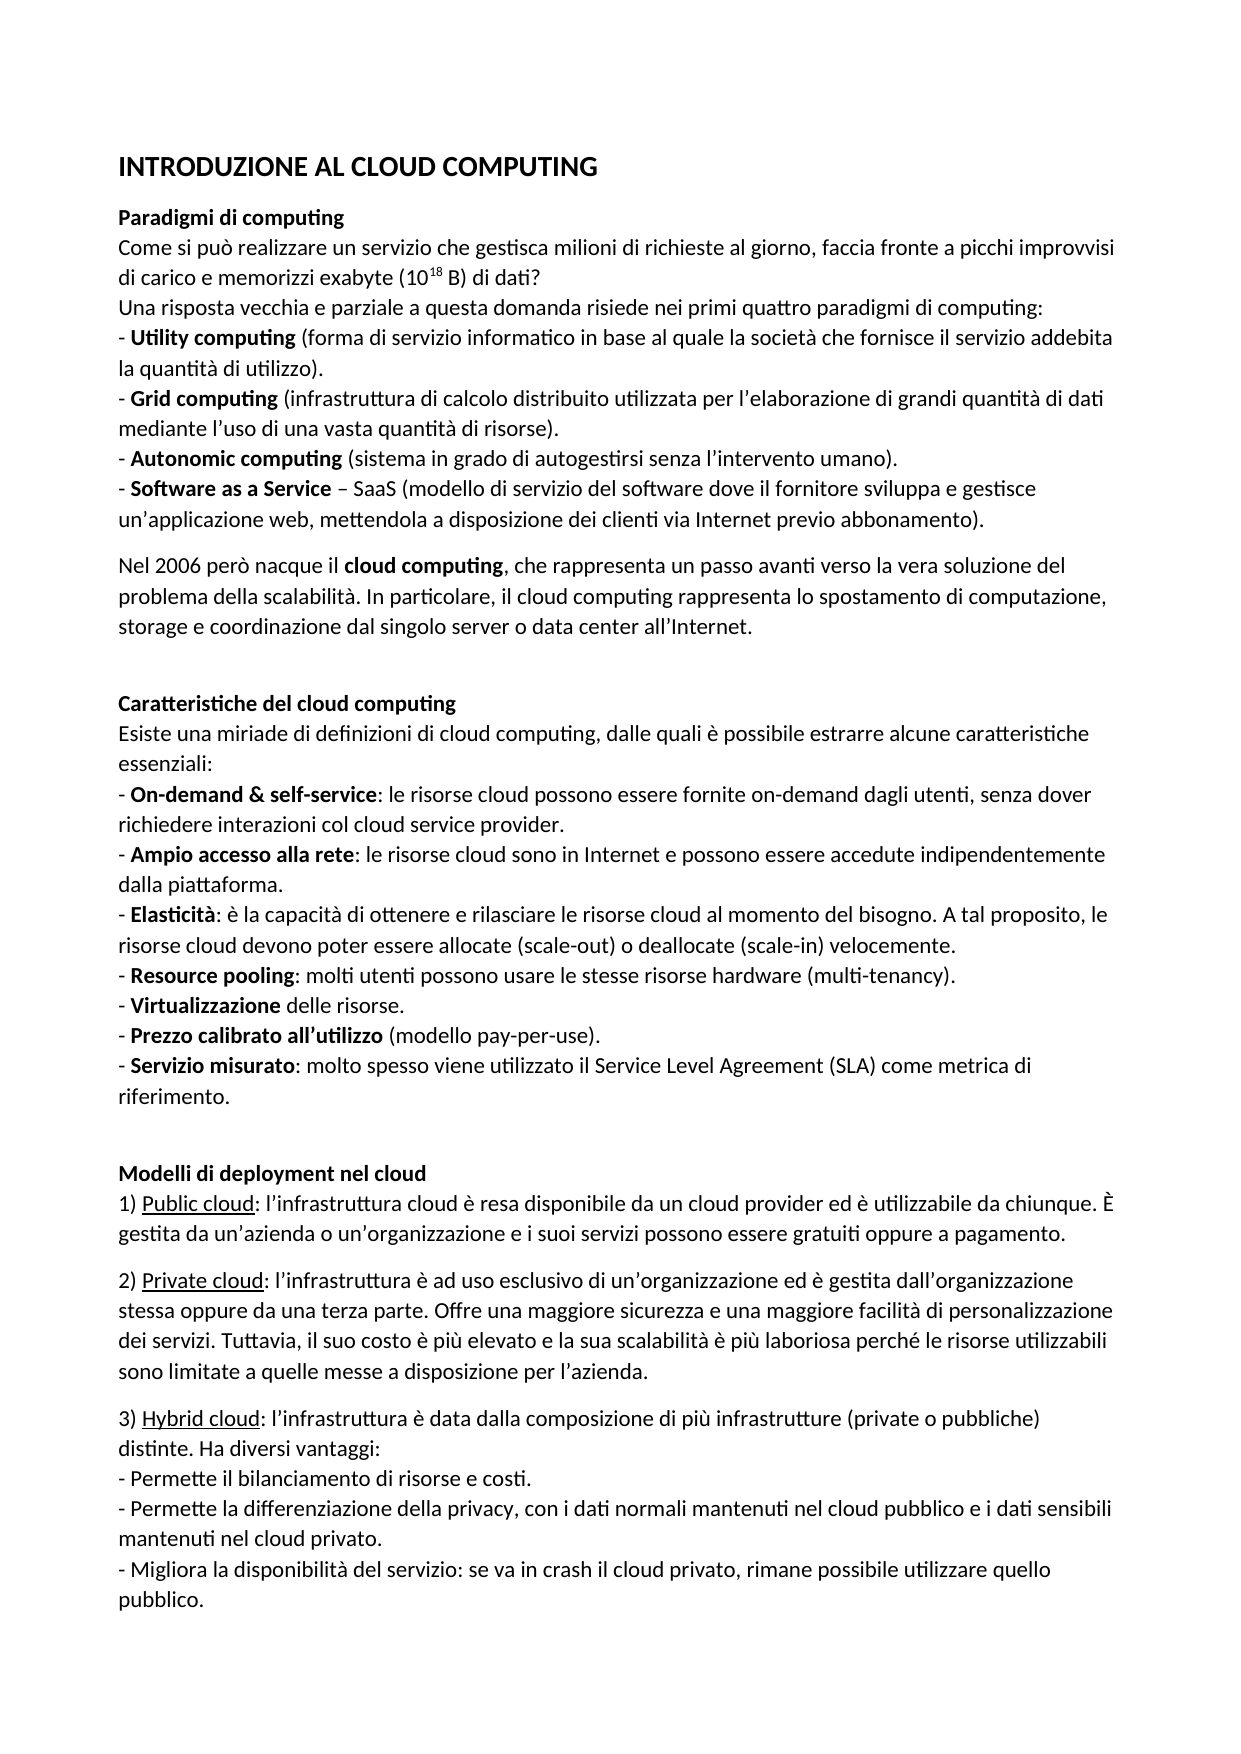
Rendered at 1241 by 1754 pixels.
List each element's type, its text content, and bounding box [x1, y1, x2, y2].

text Paradigmi di computing Come si può realizzare un servizio che gestisca milioni di richieste al giorno, faccia fronte a picchi improvvisi di carico e memorizzi exabyte (1018 B) di dati? Una risposta vecchia e parziale a questa domanda risiede nei primi quattro paradigmi di computing: - Utility computing (forma di servizio informatico in base al quale la società che fornisce il servizio addebita la quantità di utilizzo). - Grid computing (infrastruttura di calcolo distribuito utilizzata per l’elaborazione di grandi quantità di dati mediante l’uso di una vasta quantità di risorse). - Autonomic computing (sistema in grado di autogestirsi senza l’intervento umano). - Software as a Service – SaaS (modello di servizio del software dove il fornitore sviluppa e gestisce un’applicazione web, mettendola a disposizione dei clienti via Internet previo abbonamento). [118, 203, 1122, 533]
text Nel 2006 però nacque il cloud computing, che rappresenta un passo avanti verso la vera soluzione del problema della scalabilità. In particolare, il cloud computing rappresenta lo spostamento di computazione, storage e coordinazione dal singolo server o data center all’Internet. [118, 552, 1122, 640]
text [118, 1404, 1122, 1613]
text Modelli di deployment nel cloud 1) Public cloud: l’infrastruttura cloud è resa disponibile da un cloud provider ed è utilizzabile da chiunque. È gestita da un’azienda o un’organizzazione e i suoi servizi possono essere gratuiti oppure a pagamento. [118, 1129, 1122, 1247]
text Caratteristiche del cloud computing Esiste una miriade di definizioni di cloud computing, dalle quali è possibile estrarre alcune caratteristiche essenziali: - On-demand & self-service: le risorse cloud possono essere fornite on-demand dagli utenti, senza dover richiedere interazioni col cloud service provider. - Ampio accesso alla rete: le risorse cloud sono in Internet e possono essere accedute indipendentemente dalla piattaforma. - Elasticità: è la capacità di ottenere e rilasciare le risorse cloud al momento del bisogno. A tal proposito, le risorse cloud devono poter essere allocate (scale-out) o deallocate (scale-in) velocemente. - Resource pooling: molti utenti possono usare le stesse risorse hardware (multi-tenancy). - Virtualizzazione delle risorse. - Prezzo calibrato all’utilizzo (modello pay-per-use). - Servizio misurato: molto spesso viene utilizzato il Service Level Agreement (SLA) come metrica di riferimento. [118, 659, 1122, 1110]
text INTRODUZIONE AL CLOUD COMPUTING [118, 148, 1122, 183]
text 2) Private cloud: l’infrastruttura è ad uso esclusivo di un’organizzazione ed è gestita dall’organizzazione stessa oppure da una terza parte. Offre una maggiore sicurezza e una maggiore facilità di personalizzazione dei servizi. Tuttavia, il suo costo è più elevato e la sua scalabilità è più laboriosa perché le risorse utilizzabili sono limitate a quelle messe a disposizione per l’azienda. [118, 1266, 1122, 1385]
